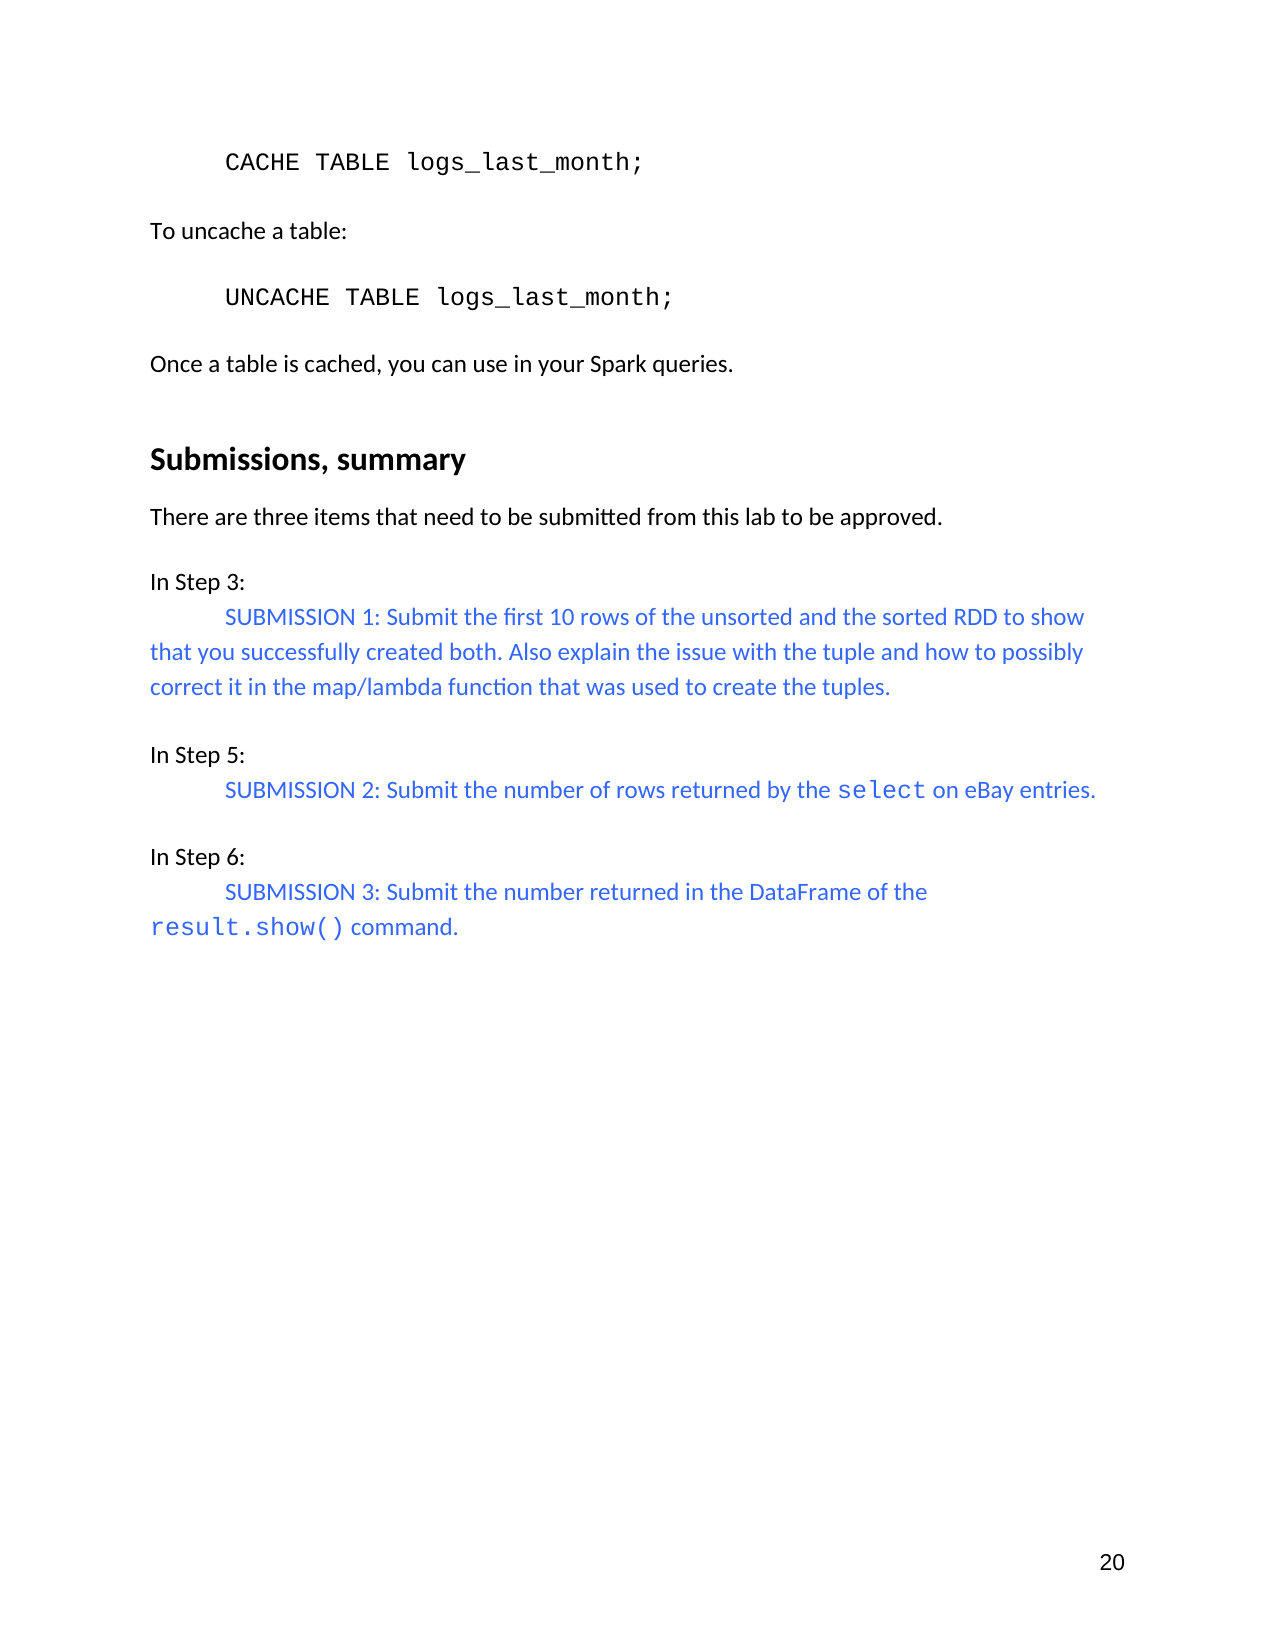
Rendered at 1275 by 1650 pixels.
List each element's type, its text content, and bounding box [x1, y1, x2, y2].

text There are three items that need to be submitted from this lab to be approved. [150, 501, 1125, 532]
text To uncache a table: [150, 215, 1125, 246]
text SUBMISSION 3: Submit the number returned in the DataFrame of the result.show() command. [150, 876, 1125, 943]
text Once a table is cached, you can use in your Spark queries. [150, 348, 1125, 378]
text CACHE TABLE logs_last_month; [150, 150, 1125, 178]
text SUBMISSION 2: Submit the number of rows returned by the select on eBay entries. [150, 774, 1125, 806]
text SUBMISSION 1: Submit the first 10 rows of the unsorted and the sorted RDD to show that you successfully created both. Also explain the issue with the tuple and how to possibly correct it in the map/lambda function that was used to create the tuples. [150, 602, 1125, 702]
subtitle Submissions, summary [150, 438, 1125, 479]
text In Step 5: [150, 739, 1125, 770]
text UNCACHE TABLE logs_last_month; [150, 285, 1125, 313]
text In Step 6: [150, 841, 1125, 872]
text In Step 3: [150, 567, 1125, 597]
